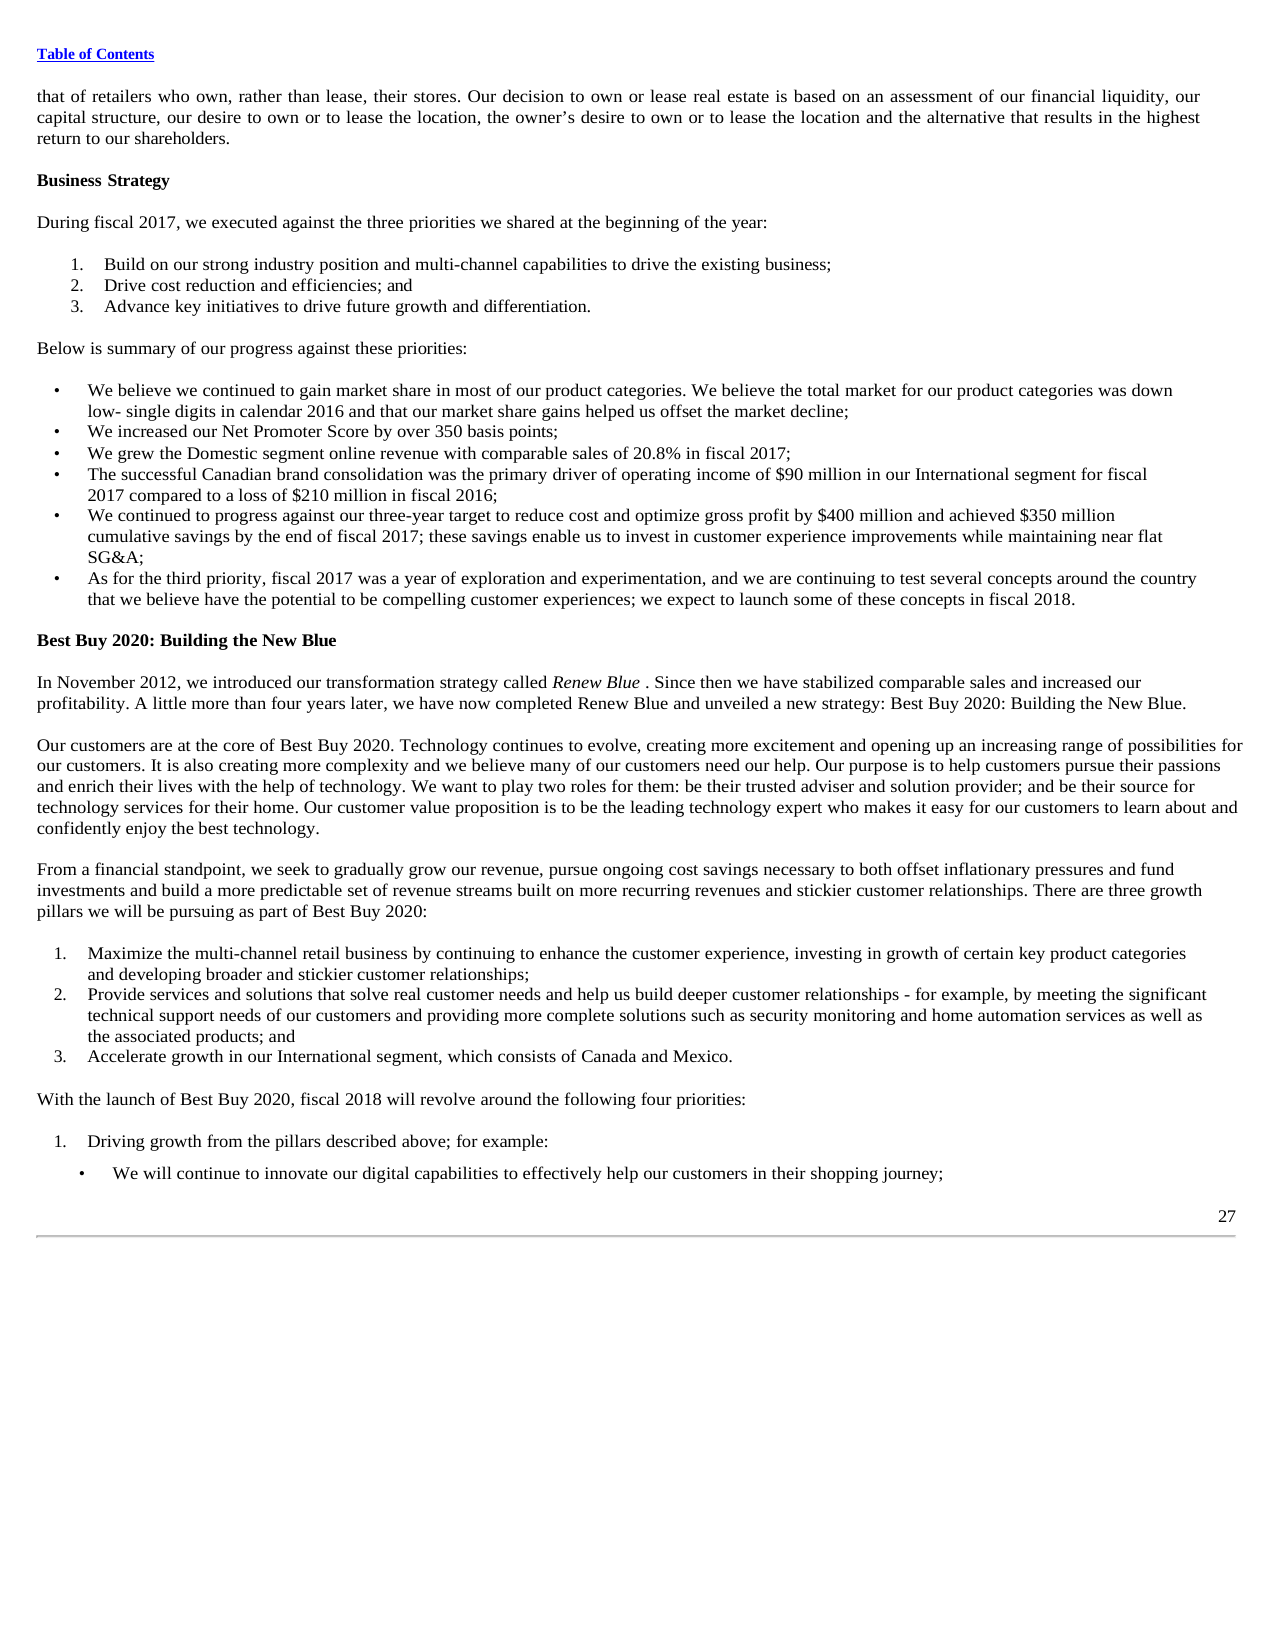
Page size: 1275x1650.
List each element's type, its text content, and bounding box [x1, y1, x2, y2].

text that of retailers who own, rather than lease, their stores. Our decision to own or lease real estate is based on an assessment of our financial liquidity, our capital structure, our desire to own or to lease the location, the owner’s desire to own or to lease the location and the alternative that results in the highest return to our shareholders. [37, 86, 1201, 148]
text From a financial standpoint, we seek to gradually grow our revenue, pursue ongoing cost savings necessary to both offset inflationary pressures and fund investments and build a more predictable set of revenue streams built on more recurring revenues and stickier customer relationships. There are three growth pillars we will be pursuing as part of Best Buy 2020: [37, 859, 1222, 921]
list We will continue to innovate our digital capabilities to effectively help our customers in their shopping journey; [79, 1163, 1248, 1183]
subtitle Business Strategy [37, 169, 1248, 190]
text Our customers are at the core of Best Buy 2020. Technology continues to evolve, creating more excitement and opening up an increasing range of possibilities for our customers. It is also creating more complexity and we believe many of our customers need our help. Our purpose is to help customers pursue their passions and enrich their lives with the help of technology. We want to play two roles for them: be their trusted adviser and solution provider; and be their source for technology services for their home. Our customer value proposition is to be the leading technology expert who makes it easy for our customers to learn about and confidently enjoy the best technology. [37, 734, 1248, 838]
text In November 2012, we introduced our transformation strategy called Renew Blue . Since then we have stabilized comparable sales and increased our profitability. A little more than four years later, we have now completed Renew Blue and unveiled a new strategy: Best Buy 2020: Building the New Blue. [37, 672, 1222, 713]
list Advance key initiatives to drive future growth and differentiation. [70, 296, 1248, 316]
list Maximize the multi-channel retail business by continuing to enhance the customer experience, investing in growth of certain key product categories and developing broader and stickier customer relationships; [53, 943, 1202, 984]
list We grew the Domestic segment online revenue with comparable sales of 20.8% in fiscal 2017; [53, 442, 1248, 463]
list Accelerate growth in our International segment, which consists of Canada and Mexico. [53, 1047, 1248, 1067]
list Drive cost reduction and efficiencies; and [70, 275, 1248, 295]
text With the launch of Best Buy 2020, fiscal 2018 will revolve around the following four priorities: [37, 1088, 1248, 1109]
list The successful Canadian brand consolidation was the primary driver of operating income of $90 million in our International segment for fiscal 2017 compared to a loss of $210 million in fiscal 2016; [53, 463, 1174, 505]
subtitle Best Buy 2020: Building the New Blue [37, 630, 1248, 650]
text During fiscal 2017, we executed against the three priorities we shared at the beginning of the year: [37, 212, 1248, 232]
list As for the third priority, fiscal 2017 was a year of exploration and experimentation, and we are continuing to test several concepts around the country that we believe have the potential to be compelling customer experiences; we expect to launch some of these concepts in fiscal 2018. [53, 568, 1213, 609]
list Provide services and solutions that solve real customer needs and help us build deeper customer relationships - for example, by meeting the significant technical support needs of our customers and providing more complete solutions such as security monitoring and home automation services as well as the associated products; and [53, 984, 1214, 1046]
text Below is summary of our progress against these priorities: [37, 338, 1248, 358]
list We believe we continued to gain market share in most of our product categories. We believe the total market for our product categories was down low- single digits in calendar 2016 and that our market share gains helped us offset the market decline; [53, 380, 1195, 421]
text 27 [21, 1206, 1236, 1227]
list We increased our Net Promoter Score by over 350 basis points; [53, 422, 1248, 442]
list Driving growth from the pillars described above; for example: [53, 1131, 1248, 1151]
list Build on our strong industry position and multi-channel capabilities to drive the existing business; [70, 254, 1248, 274]
list We continued to progress against our three-year target to reduce cost and optimize gross profit by $400 million and achieved $350 million cumulative savings by the end of fiscal 2017; these savings enable us to invest in customer experience improvements while maintaining near flat SG&A; [53, 505, 1186, 567]
